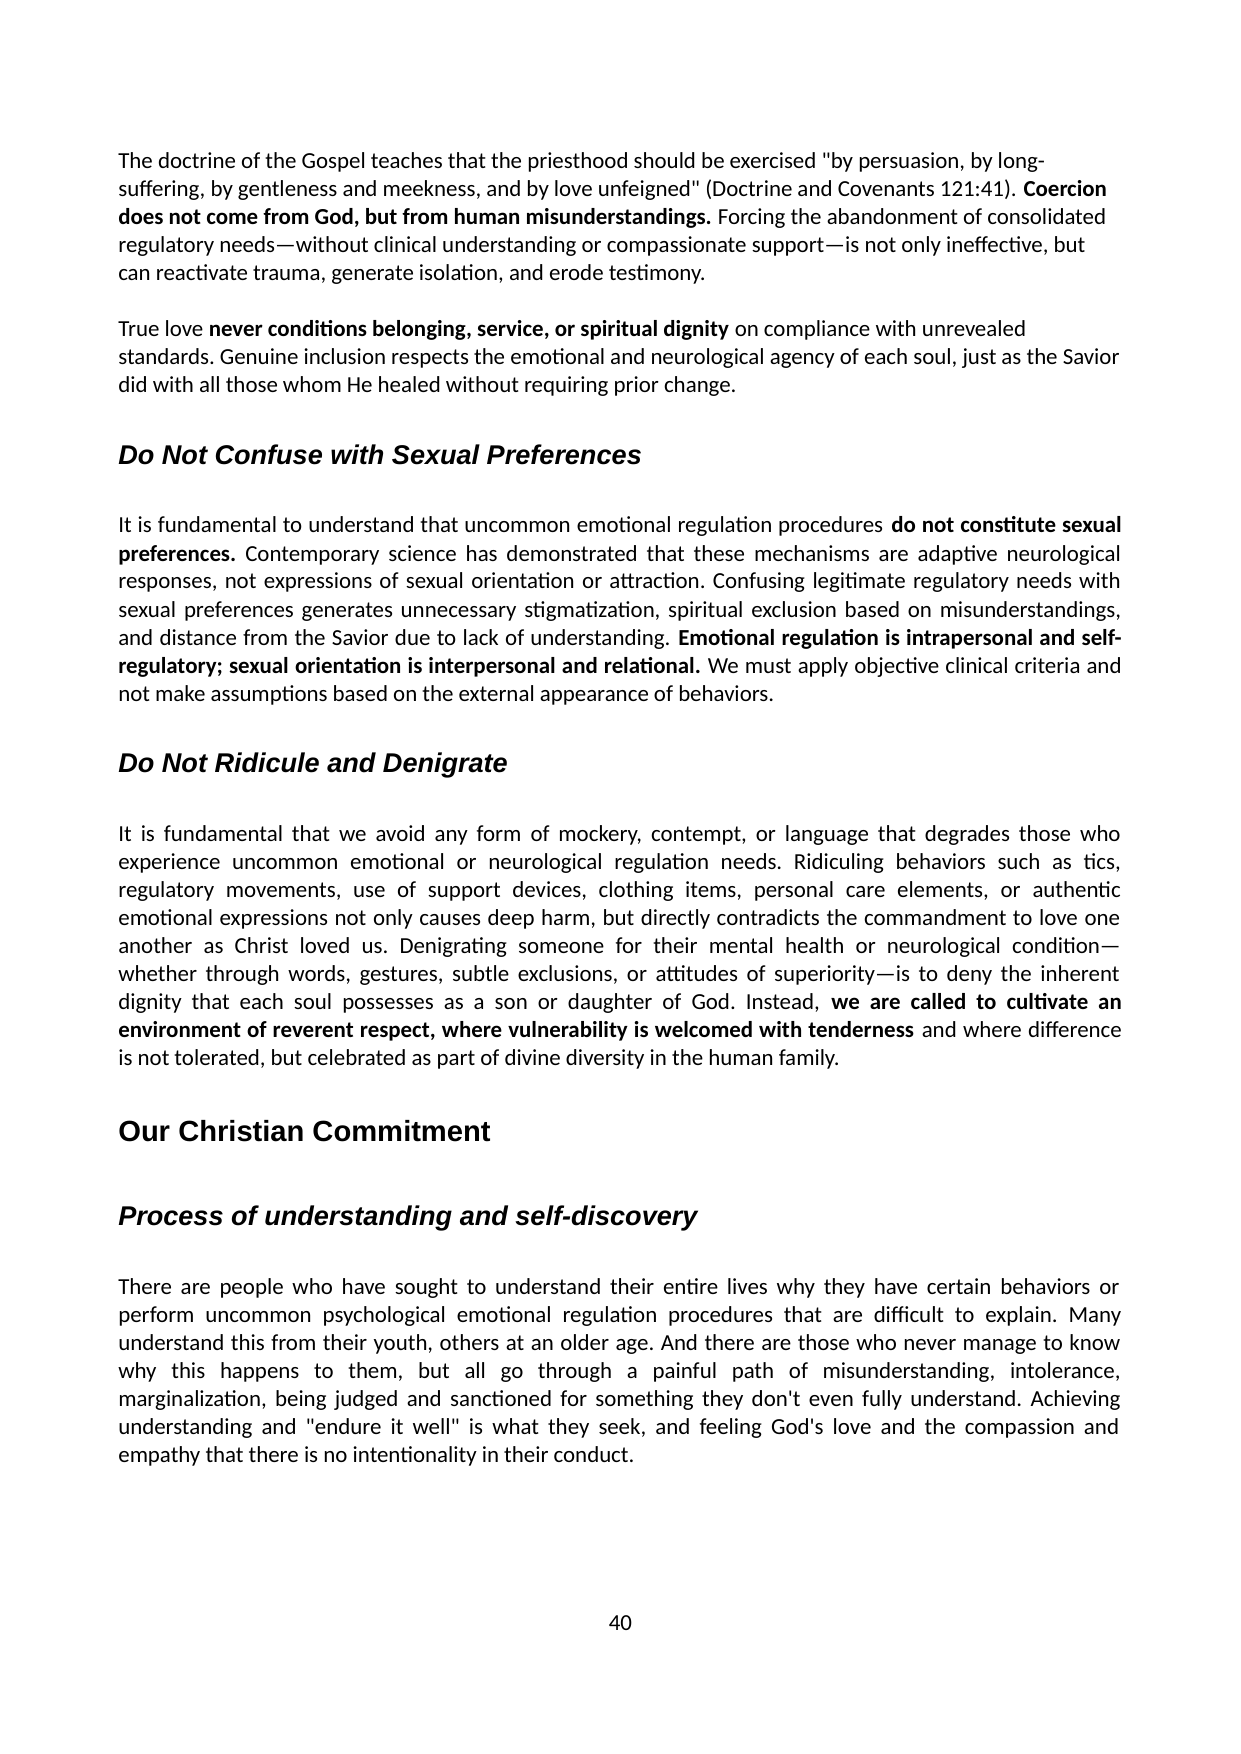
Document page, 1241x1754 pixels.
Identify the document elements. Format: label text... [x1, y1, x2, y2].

subtitle Our Christian Commitment [118, 1114, 1122, 1147]
text It is fundamental to understand that uncommon emotional regulation procedures do not constitute sexual preferences. Contemporary science has demonstrated that these mechanisms are adaptive neurological responses, not expressions of sexual orientation or attraction. Confusing legitimate regulatory needs with sexual preferences generates unnecessary stigmatization, spiritual exclusion based on misunderstandings, and distance from the Savior due to lack of understanding. Emotional regulation is intrapersonal and self-regulatory; sexual orientation is interpersonal and relational. We must apply objective clinical criteria and not make assumptions based on the external appearance of behaviors. [118, 511, 1122, 707]
text The doctrine of the Gospel teaches that the priesthood should be exercised "by persuasion, by long-suffering, by gentleness and meekness, and by love unfeigned" (Doctrine and Covenants 121:41). Coercion does not come from God, but from human misunderstandings. Forcing the abandonment of consolidated regulatory needs—without clinical understanding or compassionate support—is not only ineffective, but can reactivate trauma, generate isolation, and erode testimony. [118, 146, 1122, 286]
text True love never conditions belonging, service, or spiritual dignity on compliance with unrevealed standards. Genuine inclusion respects the emotional and neurological agency of each soul, just as the Savior did with all those whom He healed without requiring prior change. [118, 314, 1122, 398]
subtitle Process of understanding and self-discovery [118, 1200, 1122, 1232]
subtitle Do Not Ridicule and Denigrate [118, 747, 1122, 778]
subtitle Do Not Confuse with Sexual Preferences [118, 439, 1122, 470]
text It is fundamental that we avoid any form of mockery, contempt, or language that degrades those who experience uncommon emotional or neurological regulation needs. Ridiculing behaviors such as tics, regulatory movements, use of support devices, clothing items, personal care elements, or authentic emotional expressions not only causes deep harm, but directly contradicts the commandment to love one another as Christ loved us. Denigrating someone for their mental health or neurological condition—whether through words, gestures, subtle exclusions, or attitudes of superiority—is to deny the inherent dignity that each soul possesses as a son or daughter of God. Instead, we are called to cultivate an environment of reverent respect, where vulnerability is welcomed with tenderness and where difference is not tolerated, but celebrated as part of divine diversity in the human family. [118, 819, 1122, 1071]
text There are people who have sought to understand their entire lives why they have certain behaviors or perform uncommon psychological emotional regulation procedures that are difficult to explain. Many understand this from their youth, others at an older age. And there are those who never manage to know why this happens to them, but all go through a painful path of misunderstanding, intolerance, marginalization, being judged and sanctioned for something they don't even fully understand. Achieving understanding and "endure it well" is what they seek, and feeling God's love and the compassion and empathy that there is no intentionality in their conduct. [118, 1272, 1122, 1468]
